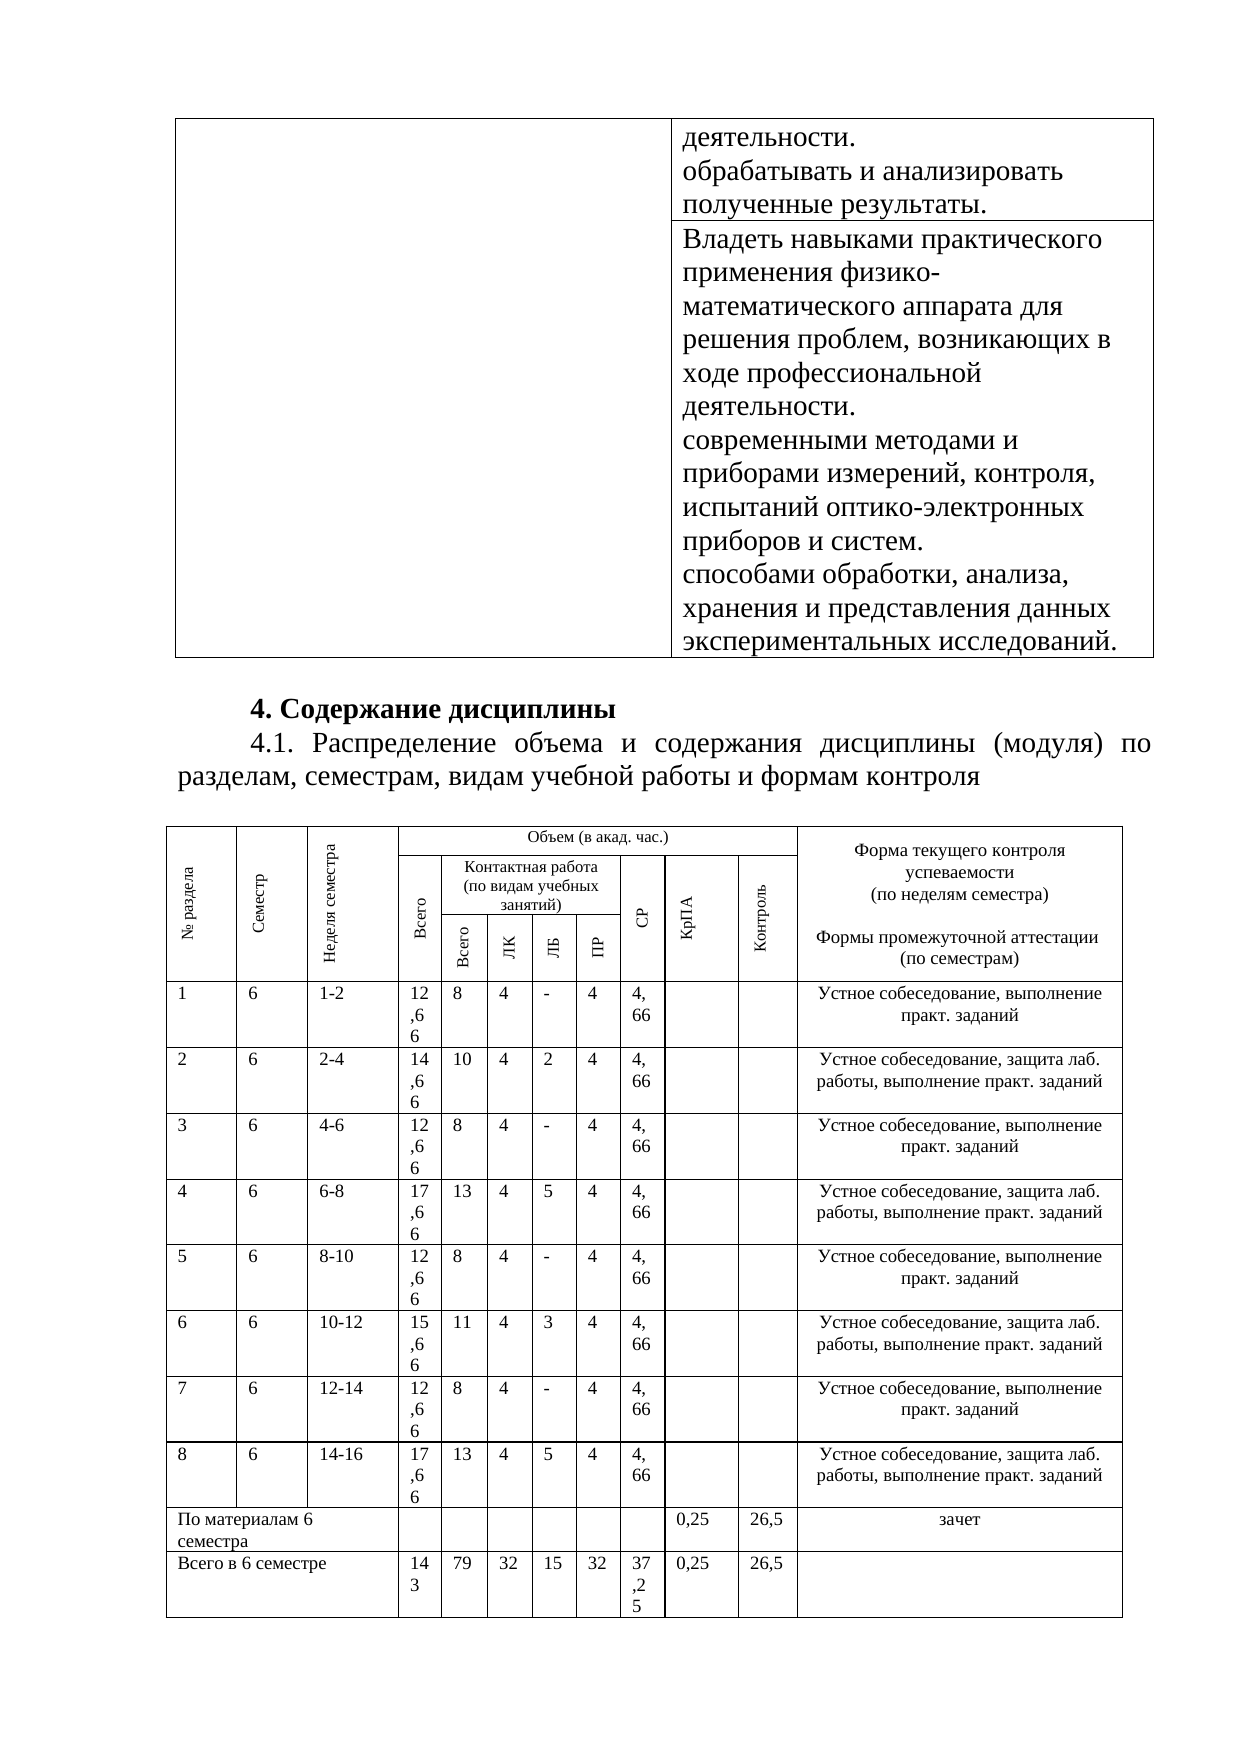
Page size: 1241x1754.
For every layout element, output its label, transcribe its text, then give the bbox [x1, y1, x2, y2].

table_cell 5 [533, 1443, 576, 1507]
table_cell 6 [237, 1245, 307, 1310]
table_cell Контроль [739, 856, 797, 981]
table_header Объем (в акад. час.) [399, 827, 797, 855]
table_cell [739, 1180, 797, 1244]
table_cell 4 [577, 1311, 620, 1376]
table_cell 4 [488, 1377, 532, 1441]
table_cell 12,66 [399, 982, 441, 1047]
table_cell [666, 1180, 738, 1244]
table_cell [739, 1114, 797, 1178]
text 4.1. Распределение объема и содержания дисциплины (модуля) по разделам, семестрам, видам учебной работы и формам контроля [177, 725, 1152, 792]
table_cell 12,66 [399, 1245, 441, 1310]
table_cell Устное собеседование, выполнение практ. заданий [798, 982, 1122, 1047]
table_cell [666, 1245, 738, 1310]
table_cell 4,66 [621, 1114, 664, 1178]
table_cell 4 [488, 1245, 532, 1310]
table_cell 6 [237, 1114, 307, 1178]
table_cell 8 [442, 1245, 487, 1310]
table_header Семестр [237, 827, 307, 981]
table_cell 8-10 [308, 1245, 398, 1310]
table_cell [399, 1508, 441, 1551]
table_cell 2 [167, 1048, 236, 1113]
table_cell 10 [442, 1048, 487, 1113]
table_cell 4 [577, 1180, 620, 1244]
table_cell [577, 1508, 620, 1551]
table_header Форма текущего контроля успеваемости (по неделям семестра) Формы промежуточной аттестации (по семестрам) [798, 827, 1122, 981]
table_cell 3 [533, 1311, 576, 1376]
table_cell 4,66 [621, 1443, 664, 1507]
table_cell [666, 1377, 738, 1441]
table_cell 6 [237, 1048, 307, 1113]
table_cell Устное собеседование, выполнение практ. заданий [798, 1245, 1122, 1310]
table_cell [666, 982, 738, 1047]
table_cell [442, 1508, 487, 1551]
table_header № раздела [167, 827, 236, 981]
table_cell 4 [577, 1114, 620, 1178]
table_cell [488, 1508, 532, 1551]
table_cell - [533, 1114, 576, 1178]
table_cell Всего в 6 семестре [167, 1552, 398, 1617]
table_cell 8 [442, 1114, 487, 1178]
table_cell Устное собеседование, защита лаб. работы, выполнение практ. заданий [798, 1311, 1122, 1376]
table_cell 2 [533, 1048, 576, 1113]
table_cell 32 [577, 1552, 620, 1617]
table_cell 4 [577, 1048, 620, 1113]
table_cell 12,66 [399, 1377, 441, 1441]
table_cell 4,66 [621, 1048, 664, 1113]
table_cell 15 [533, 1552, 576, 1617]
table_cell СР [621, 856, 664, 981]
table_cell - [533, 982, 576, 1047]
table_cell [739, 1377, 797, 1441]
table_cell Всего [442, 915, 487, 981]
table_cell 0,25 [666, 1552, 738, 1617]
table_cell 11 [442, 1311, 487, 1376]
table_cell 1 [167, 982, 236, 1047]
table_cell [739, 1311, 797, 1376]
table_cell Устное собеседование, выполнение практ. заданий [798, 1114, 1122, 1178]
table_cell Владеть навыками практического применения физико-математического аппарата для решения проблем, возникающих в ходе профессиональной деятельности. современными методами и приборами измерений, контроля, испытаний оптико-электронных приборов и систем. способами обработки, анализа, хранения и представления данных экспериментальных исследований. [672, 221, 1153, 657]
table_cell 4 [488, 1311, 532, 1376]
table_cell - [533, 1377, 576, 1441]
table_cell [739, 982, 797, 1047]
table_cell Контактная работа (по видам учебных занятий) [442, 856, 620, 914]
table_cell По материалам 6 семестра [167, 1508, 398, 1551]
table_cell 6 [237, 1180, 307, 1244]
table_cell 14,66 [399, 1048, 441, 1113]
table_cell ЛК [488, 915, 532, 981]
table_cell [666, 1311, 738, 1376]
table_cell [533, 1508, 576, 1551]
table_cell [666, 1048, 738, 1113]
table_cell 8 [442, 982, 487, 1047]
table_cell 6-8 [308, 1180, 398, 1244]
table_cell ЛБ [533, 915, 576, 981]
table_cell 17,66 [399, 1180, 441, 1244]
table_cell 4 [488, 982, 532, 1047]
table_cell ПР [577, 915, 620, 981]
table_cell 4 [488, 1180, 532, 1244]
table_cell 4,66 [621, 1245, 664, 1310]
table_cell 13 [442, 1180, 487, 1244]
table_cell 12,66 [399, 1114, 441, 1178]
table_cell 5 [533, 1180, 576, 1244]
table_cell 4,66 [621, 1311, 664, 1376]
table_cell 6 [167, 1311, 236, 1376]
table_cell 6 [237, 1311, 307, 1376]
table_cell КрПА [666, 856, 738, 981]
table_cell 4,66 [621, 1180, 664, 1244]
table_cell 4 [577, 982, 620, 1047]
table_cell 12-14 [308, 1377, 398, 1441]
table_cell Устное собеседование, защита лаб. работы, выполнение практ. заданий [798, 1443, 1122, 1507]
table_cell 8 [442, 1377, 487, 1441]
table_cell 4,66 [621, 1377, 664, 1441]
table_cell 4 [577, 1377, 620, 1441]
text 4. Содержание дисциплины [177, 691, 1152, 725]
table_cell 1-2 [308, 982, 398, 1047]
table_cell 7 [167, 1377, 236, 1441]
table_cell 143 [399, 1552, 441, 1617]
table_cell 4 [577, 1443, 620, 1507]
table_cell 8 [167, 1443, 236, 1507]
table_header Неделя семестра [308, 827, 398, 981]
table_cell 6 [237, 1377, 307, 1441]
table_cell 13 [442, 1443, 487, 1507]
table_cell Всего [399, 856, 441, 981]
table_cell 0,25 [666, 1508, 738, 1551]
table_cell [739, 1443, 797, 1507]
table_cell 26,5 [739, 1552, 797, 1617]
table_cell 37,25 [621, 1552, 664, 1617]
table_cell 4-6 [308, 1114, 398, 1178]
table_cell - [533, 1245, 576, 1310]
table_cell 17,66 [399, 1443, 441, 1507]
table_cell [621, 1508, 664, 1551]
table_cell 26,5 [739, 1508, 797, 1551]
table_cell 4 [488, 1114, 532, 1178]
table_cell 5 [167, 1245, 236, 1310]
table_cell Устное собеседование, защита лаб. работы, выполнение практ. заданий [798, 1048, 1122, 1113]
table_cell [672, 119, 1153, 220]
table_cell 6 [237, 1443, 307, 1507]
table_cell 2-4 [308, 1048, 398, 1113]
table_cell 4 [488, 1443, 532, 1507]
table_cell 4,66 [621, 982, 664, 1047]
table_cell 15,66 [399, 1311, 441, 1376]
table_cell 3 [167, 1114, 236, 1178]
table_cell [666, 1114, 738, 1178]
table_cell 6 [237, 982, 307, 1047]
table_cell [739, 1048, 797, 1113]
table_cell 4 [577, 1245, 620, 1310]
table_cell 79 [442, 1552, 487, 1617]
table_cell зачет [798, 1508, 1122, 1551]
table_cell 4 [167, 1180, 236, 1244]
table_cell [739, 1245, 797, 1310]
table_cell [666, 1443, 738, 1507]
table_cell 10-12 [308, 1311, 398, 1376]
table_cell Устное собеседование, защита лаб. работы, выполнение практ. заданий [798, 1180, 1122, 1244]
table_cell 14-16 [308, 1443, 398, 1507]
table_cell [798, 1552, 1122, 1617]
table_cell Устное собеседование, выполнение практ. заданий [798, 1377, 1122, 1441]
table_cell 32 [488, 1552, 532, 1617]
table_cell 4 [488, 1048, 532, 1113]
